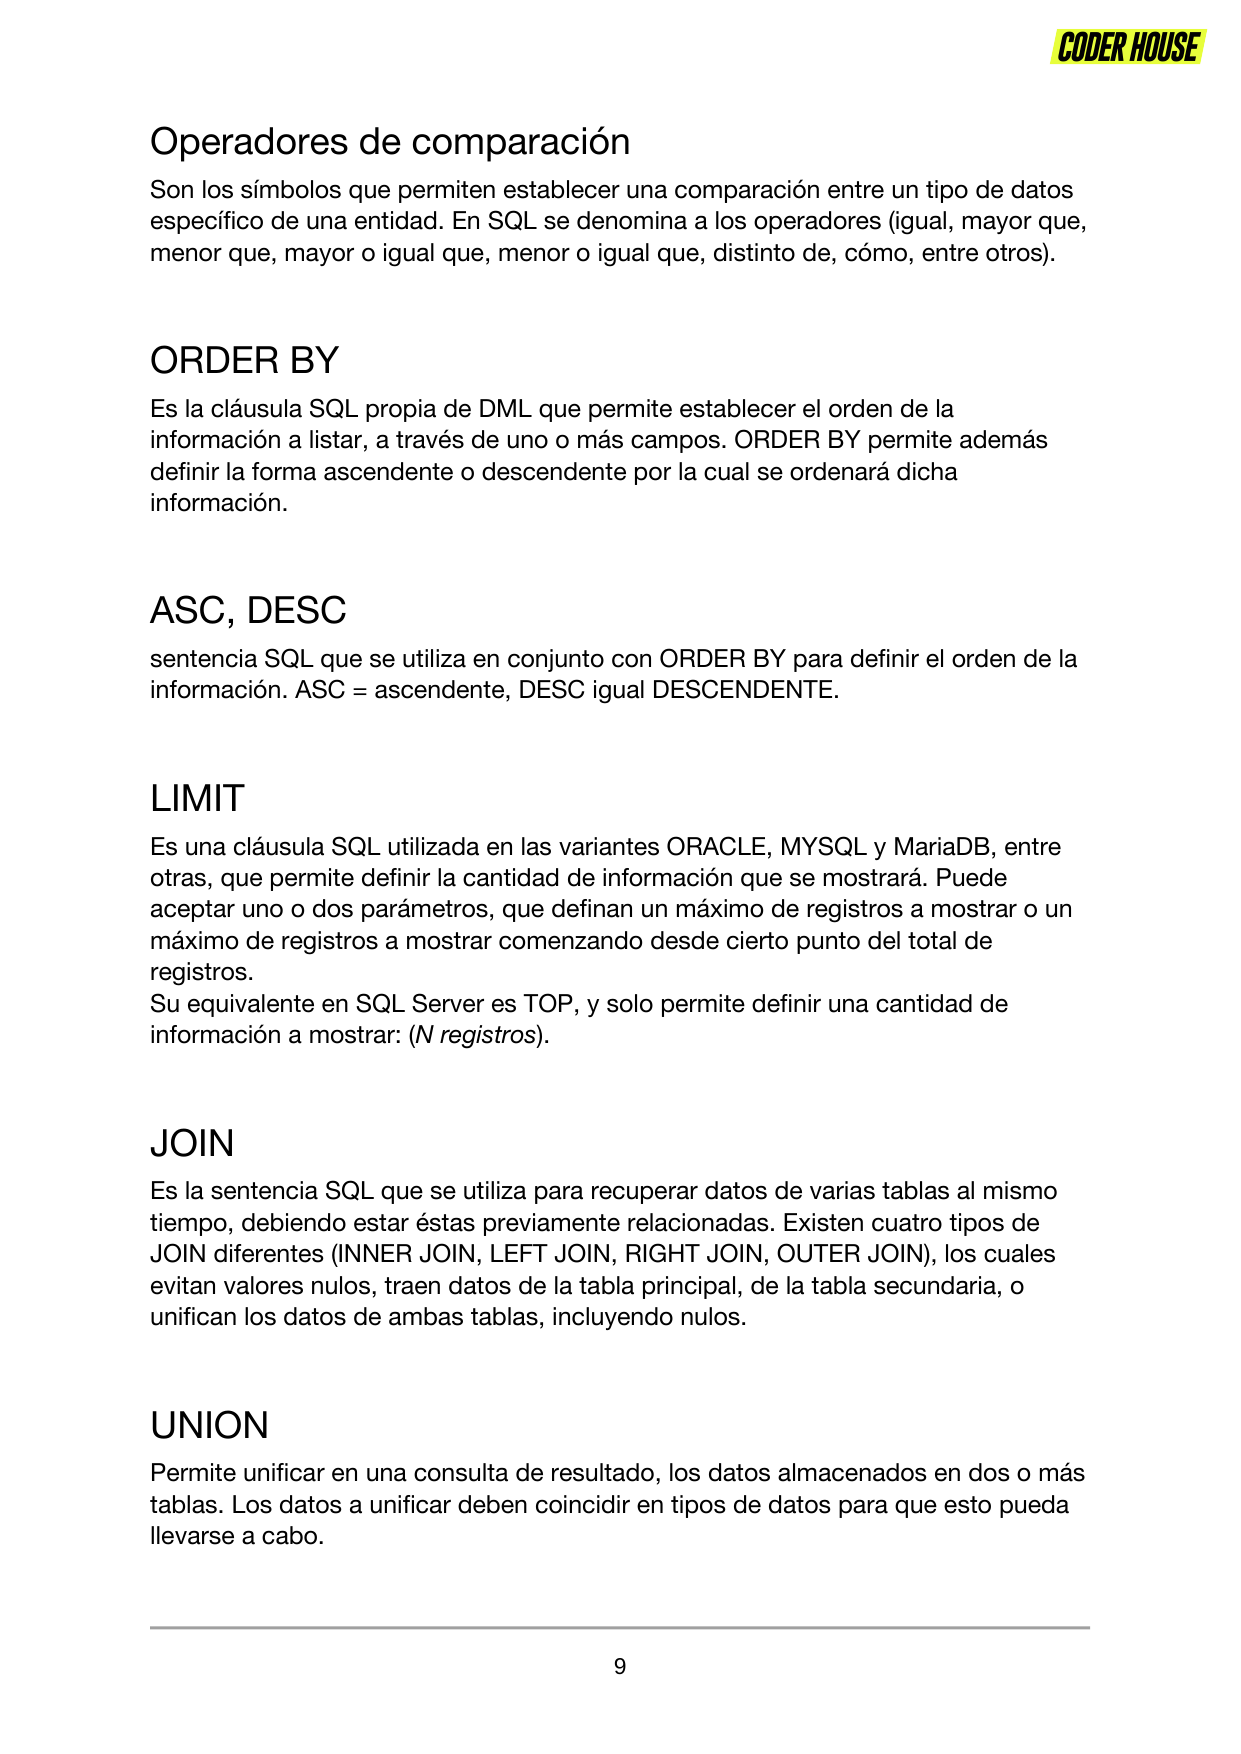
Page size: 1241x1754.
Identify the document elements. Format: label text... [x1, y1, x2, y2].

subtitle Operadores de comparación [150, 118, 1090, 165]
subtitle UNION [150, 1402, 1090, 1449]
text Es una cláusula SQL utilizada en las variantes ORACLE, MYSQL y MariaDB, entre otras, que permite definir la cantidad de información que se mostrará. Puede aceptar uno o dos parámetros, que definan un máximo de registros a mostrar o un máximo de registros a mostrar comenzando desde cierto punto del total de registros. [150, 831, 1090, 988]
text Son los símbolos que permiten establecer una comparación entre un tipo de datos específico de una entidad. En SQL se denomina a los operadores (igual, mayor que, menor que, mayor o igual que, menor o igual que, distinto de, cómo, entre otros). [150, 174, 1090, 268]
subtitle ASC, DESC [150, 587, 1090, 635]
subtitle JOIN [150, 1120, 1090, 1167]
text Es la cláusula SQL propia de DML que permite establecer el orden de la información a listar, a través de uno o más campos. ORDER BY permite además definir la forma ascendente o descendente por la cual se ordenará dicha información. [150, 393, 1090, 518]
subtitle ORDER BY [150, 337, 1090, 384]
text Permite unificar en una consulta de resultado, los datos almacenados en dos o más tablas. Los datos a unificar deben coincidir en tipos de datos para que esto pueda llevarse a cabo. [150, 1457, 1090, 1552]
subtitle LIMIT [150, 775, 1090, 822]
text Es la sentencia SQL que se utiliza para recuperar datos de varias tablas al mismo tiempo, debiendo estar éstas previamente relacionadas. Existen cuatro tipos de JOIN diferentes (INNER JOIN, LEFT JOIN, RIGHT JOIN, OUTER JOIN), los cuales evitan valores nulos, traen datos de la tabla principal, de la tabla secundaria, o unifican los datos de ambas tablas, incluyendo nulos. [150, 1175, 1090, 1333]
text Su equivalente en SQL Server es TOP, y solo permite definir una cantidad de información a mostrar: (N registros). [150, 988, 1090, 1051]
picture [1046, 23, 1210, 70]
text sentencia SQL que se utiliza en conjunto con ORDER BY para definir el orden de la información. ASC = ascendente, DESC igual DESCENDENTE. [150, 643, 1090, 706]
